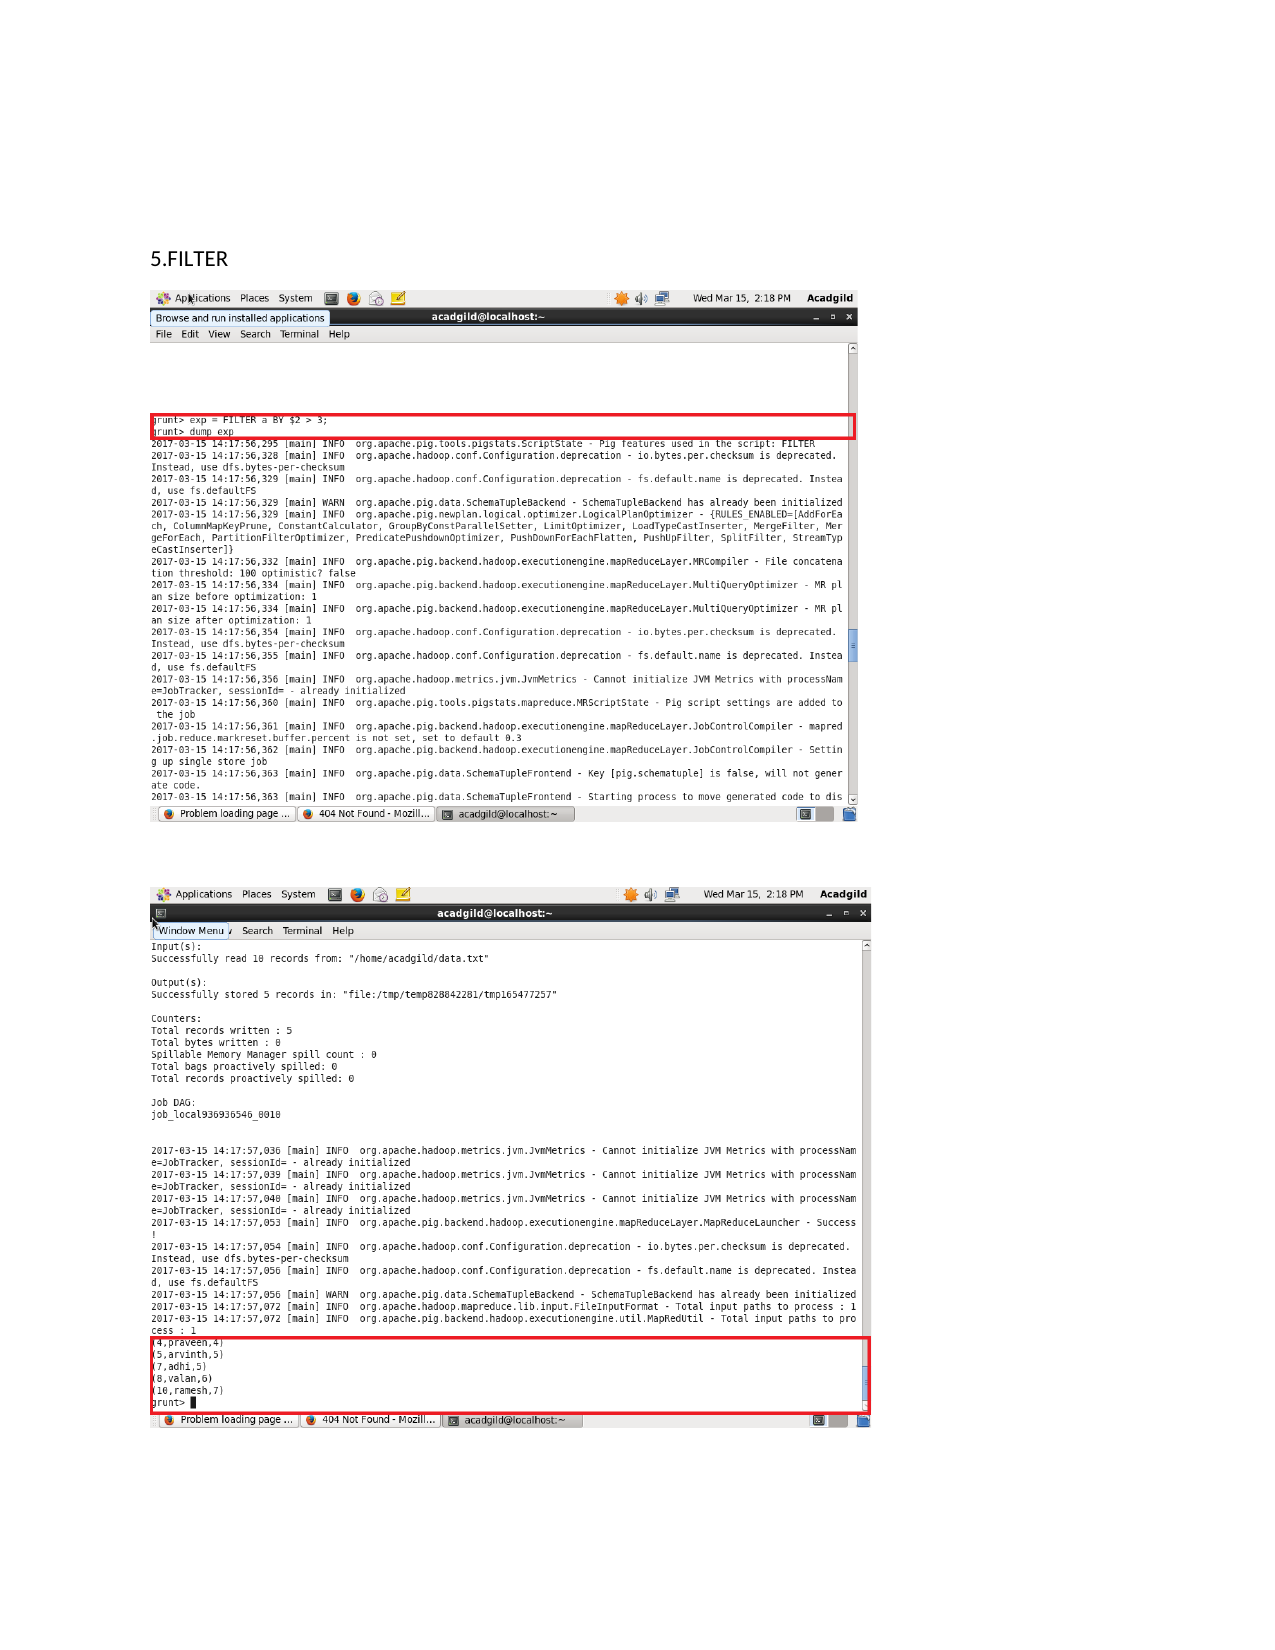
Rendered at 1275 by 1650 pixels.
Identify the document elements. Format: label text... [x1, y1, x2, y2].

picture [150, 290, 858, 822]
picture [150, 887, 872, 1428]
text 5.FILTER [150, 244, 1125, 272]
